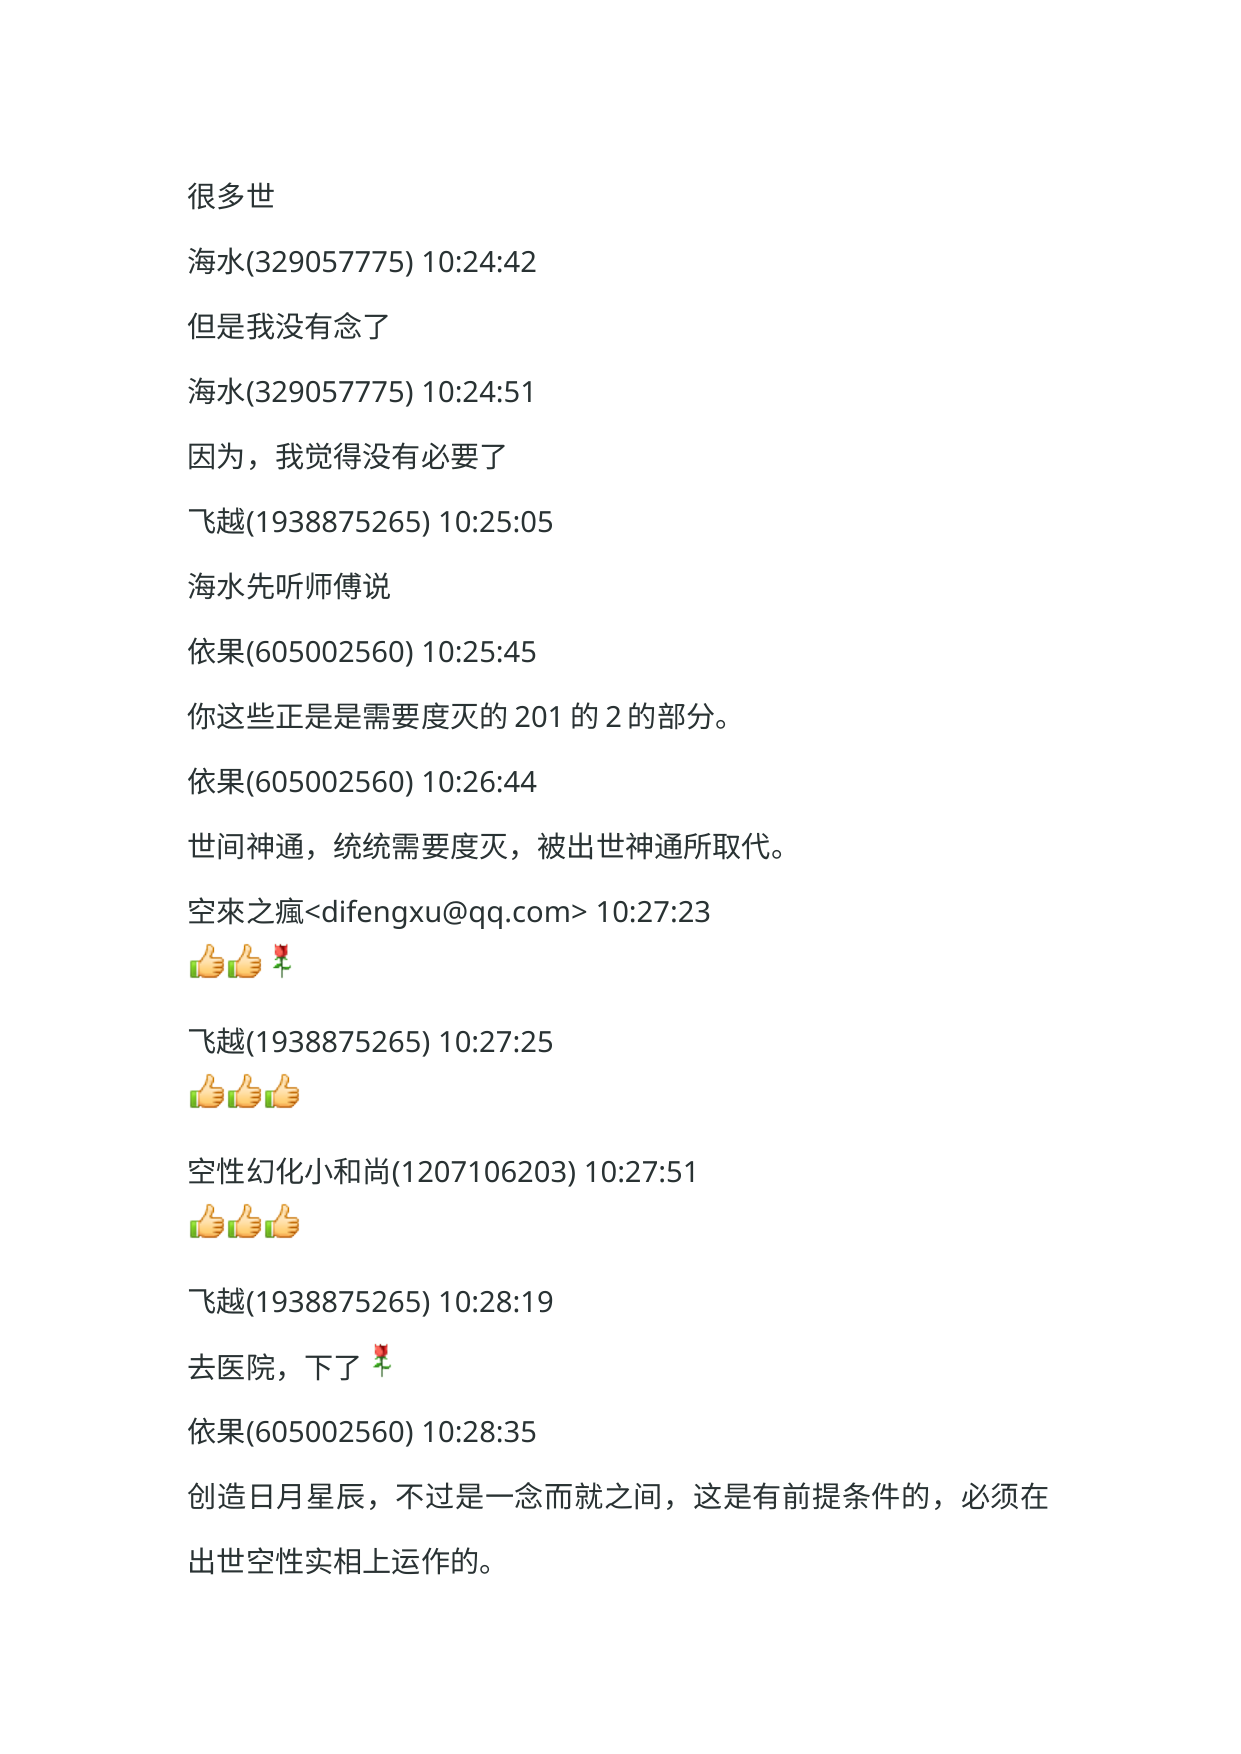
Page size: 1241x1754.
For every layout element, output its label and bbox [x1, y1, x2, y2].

picture [362, 1341, 400, 1379]
picture [187, 942, 300, 980]
picture [187, 1072, 300, 1110]
picture [187, 1202, 300, 1240]
text [187, 162, 1053, 1592]
